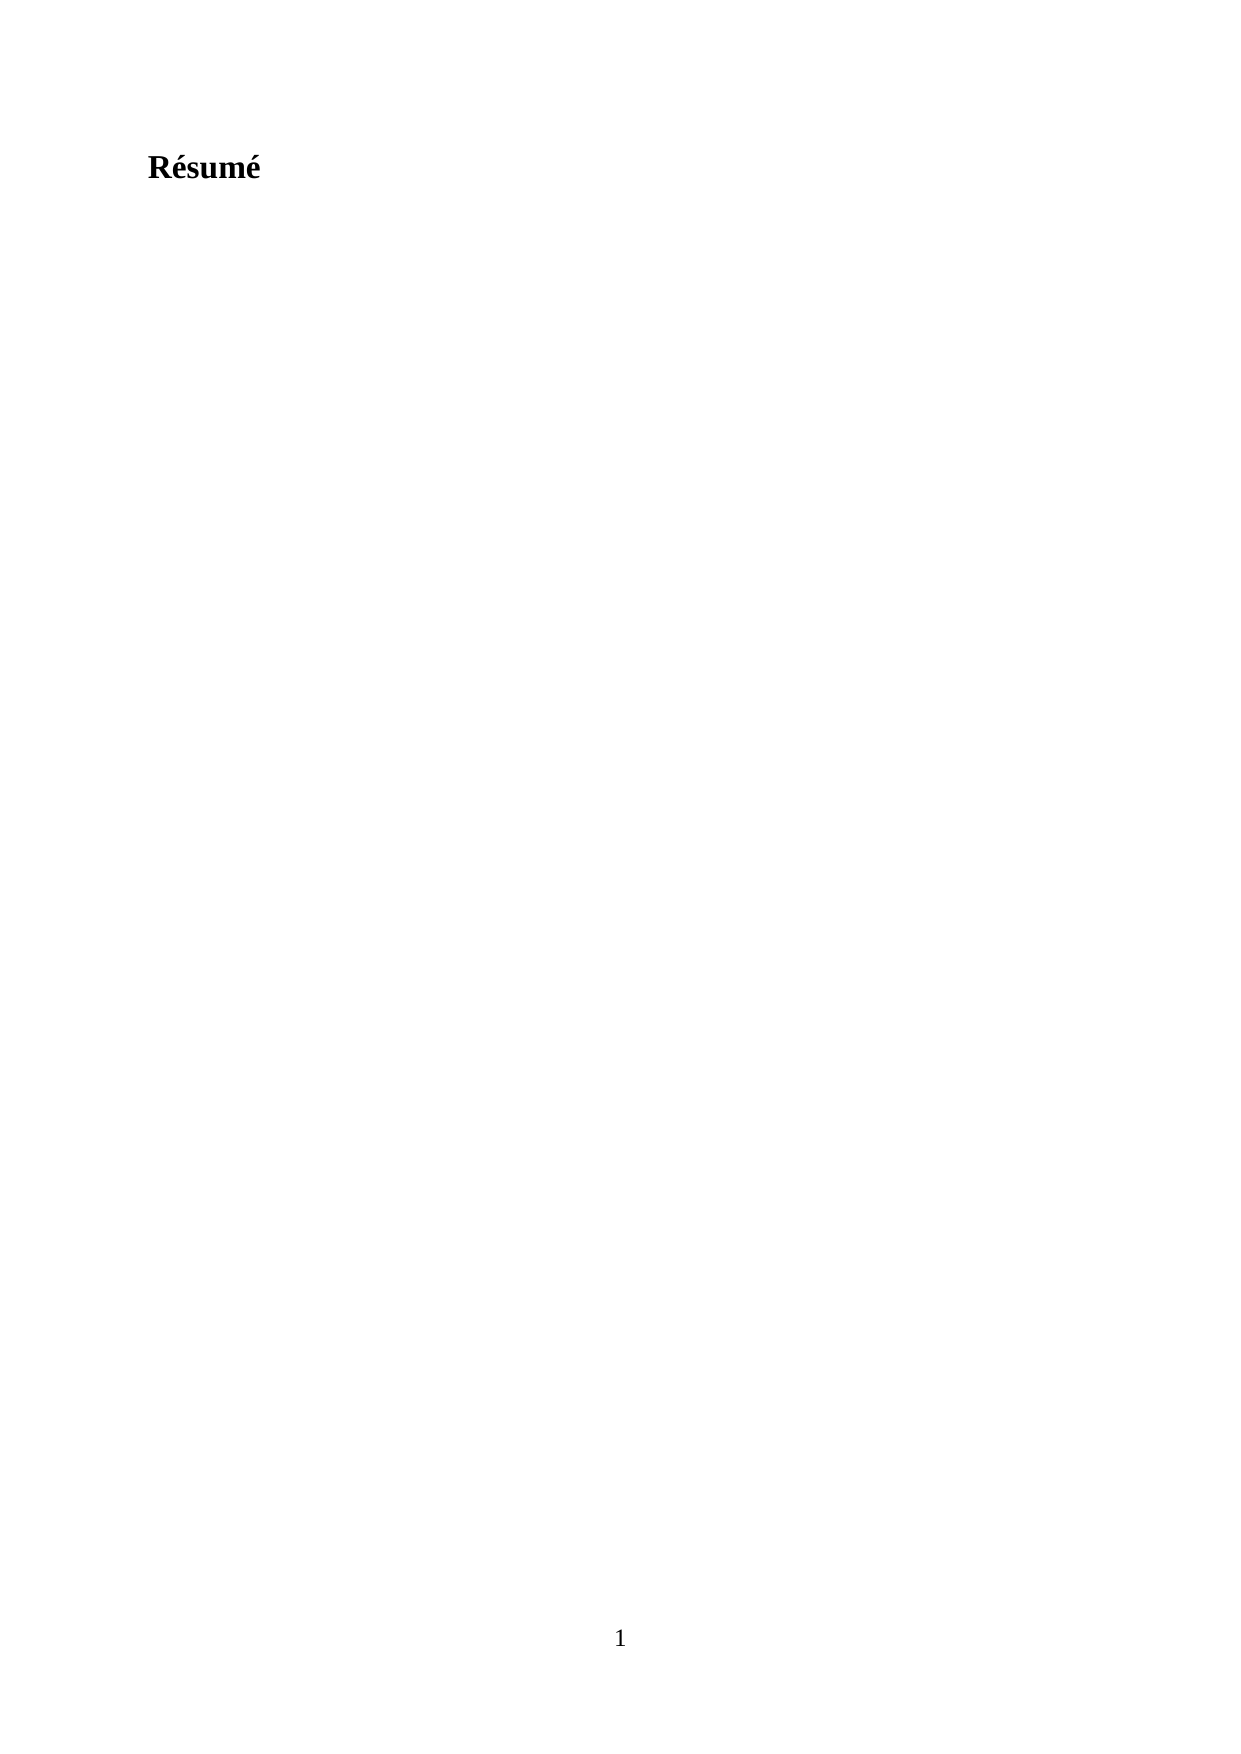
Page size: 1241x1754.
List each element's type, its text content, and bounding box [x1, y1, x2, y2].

subtitle Résumé [148, 148, 1093, 186]
